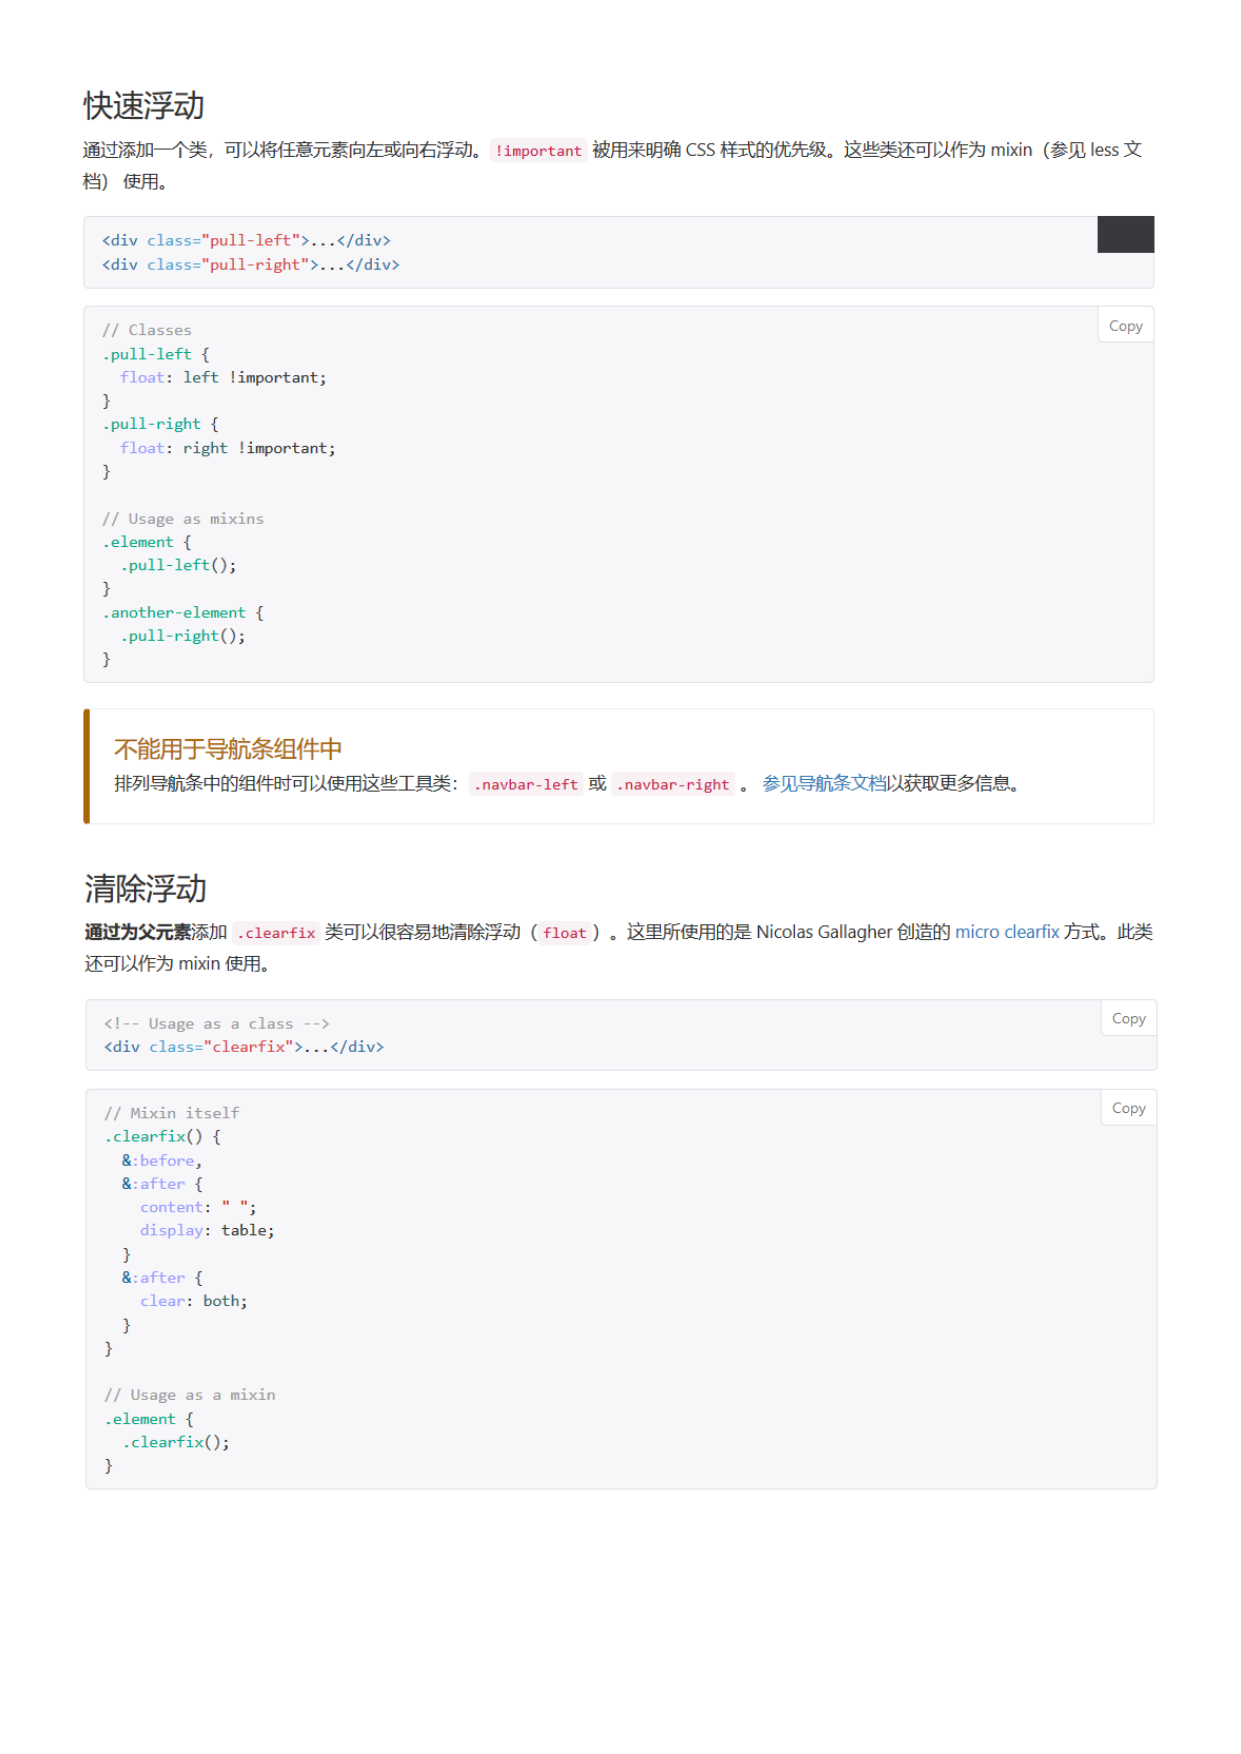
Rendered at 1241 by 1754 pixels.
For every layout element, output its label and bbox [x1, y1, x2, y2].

picture [75, 860, 1166, 1499]
picture [75, 80, 1164, 837]
